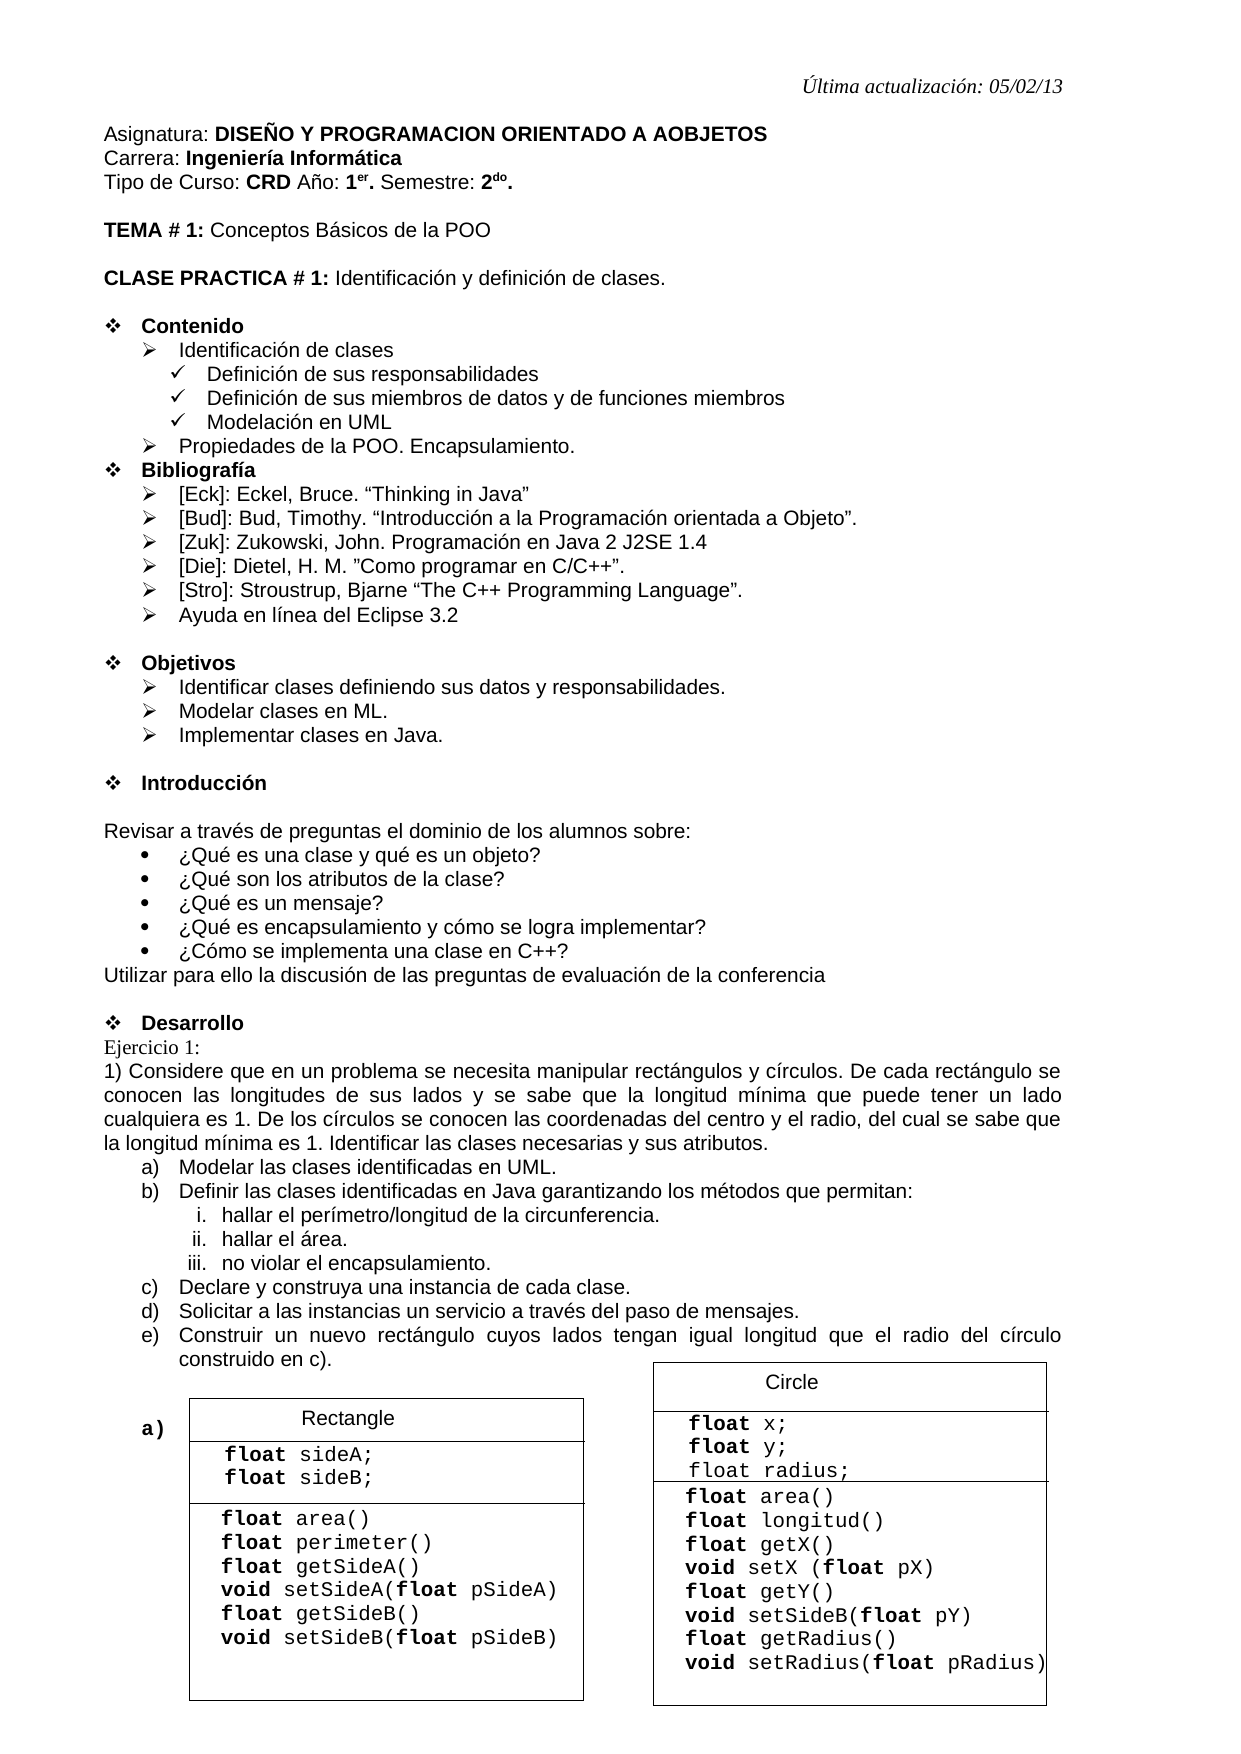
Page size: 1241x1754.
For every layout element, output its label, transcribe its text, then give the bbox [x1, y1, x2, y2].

subtitle Objetivos [103, 650, 1063, 674]
list no violar el encapsulamiento. [207, 1251, 1063, 1275]
text Ejercicio 1: [103, 1035, 1063, 1059]
list Definir las clases identificadas en Java garantizando los métodos que permitan: [141, 1179, 1063, 1203]
text 1) Considere que en un problema se necesita manipular rectángulos y círculos. De cada rectángulo se conocen las longitudes de sus lados y se sabe que la longitud mínima que puede tener un lado cualquiera es 1. De los círculos se conocen las coordenadas del centro y el radio, del cual se sabe que la longitud mínima es 1. Identificar las clases necesarias y sus atributos. [103, 1059, 1063, 1155]
list Implementar clases en Java. [141, 723, 1063, 747]
list Modelar las clases identificadas en UML. [141, 1155, 1063, 1179]
list Declare y construya una instancia de cada clase. [141, 1275, 1063, 1299]
text Tipo de Curso: CRD Año: 1er. Semestre: 2do. [103, 170, 1063, 194]
list Ayuda en línea del Eclipse 3.2 [141, 602, 1063, 626]
list [Eck]: Eckel, Bruce. “Thinking in Java” [141, 482, 1063, 506]
list Solicitar a las instancias un servicio a través del paso de mensajes. [141, 1299, 1063, 1323]
subtitle Bibliografía [103, 458, 1063, 482]
list Construir un nuevo rectángulo cuyos lados tengan igual longitud que el radio del círculo construido en c). [141, 1323, 1063, 1371]
list Definición de sus responsabilidades [169, 362, 1063, 386]
list ¿Cómo se implementa una clase en C++? [141, 939, 1063, 963]
list hallar el perímetro/longitud de la circunferencia. [207, 1203, 1063, 1227]
text Asignatura: DISEÑO Y PROGRAMACION ORIENTADO A AOBJETOS [103, 122, 1063, 146]
list ¿Qué es una clase y qué es un objeto? [141, 843, 1063, 867]
text TEMA # 1: Conceptos Básicos de [103, 218, 1063, 242]
subtitle Desarrollo [103, 1011, 1063, 1035]
list [Die]: Dietel, H. M. ”Como programar en C/C++”. [141, 554, 1063, 578]
list Identificar clases definiendo sus datos y responsabilidades. [141, 674, 1063, 698]
text CLASE PRACTICA # 1: Identificación y definición de clases. [103, 266, 1063, 289]
list ¿Qué es encapsulamiento y cómo se logra implementar? [141, 915, 1063, 939]
subtitle Contenido [103, 314, 1063, 338]
list ¿Qué es un mensaje? [141, 891, 1063, 915]
text Utilizar para ello la discusión de las preguntas de evaluación de la conferencia [103, 963, 1063, 987]
list Identificación de clases [141, 338, 1063, 362]
list hallar el área. [207, 1227, 1063, 1251]
text Revisar a través de preguntas el dominio de los alumnos sobre: [103, 819, 1063, 843]
list [Stro]: Stroustrup, Bjarne “The C++ Programming Language”. [141, 578, 1063, 602]
list ¿Qué son los atributos de la clase? [141, 867, 1063, 891]
list Propiedades de la POO. Encapsulamiento. [141, 434, 1063, 458]
list [Bud]: Bud, Timothy. “Introducción a orientada a Objeto”. [141, 506, 1063, 530]
list Modelación en UML [169, 410, 1063, 434]
list [Zuk]: Zukowski, John. Programación en Java 2 J2SE 1.4 [141, 530, 1063, 554]
subtitle Introducción [103, 771, 1063, 795]
list Modelar clases en ML. [141, 698, 1063, 723]
list Definición de sus miembros de datos y de funciones miembros [169, 386, 1063, 410]
text Carrera: Ingeniería Informática [103, 146, 1063, 170]
